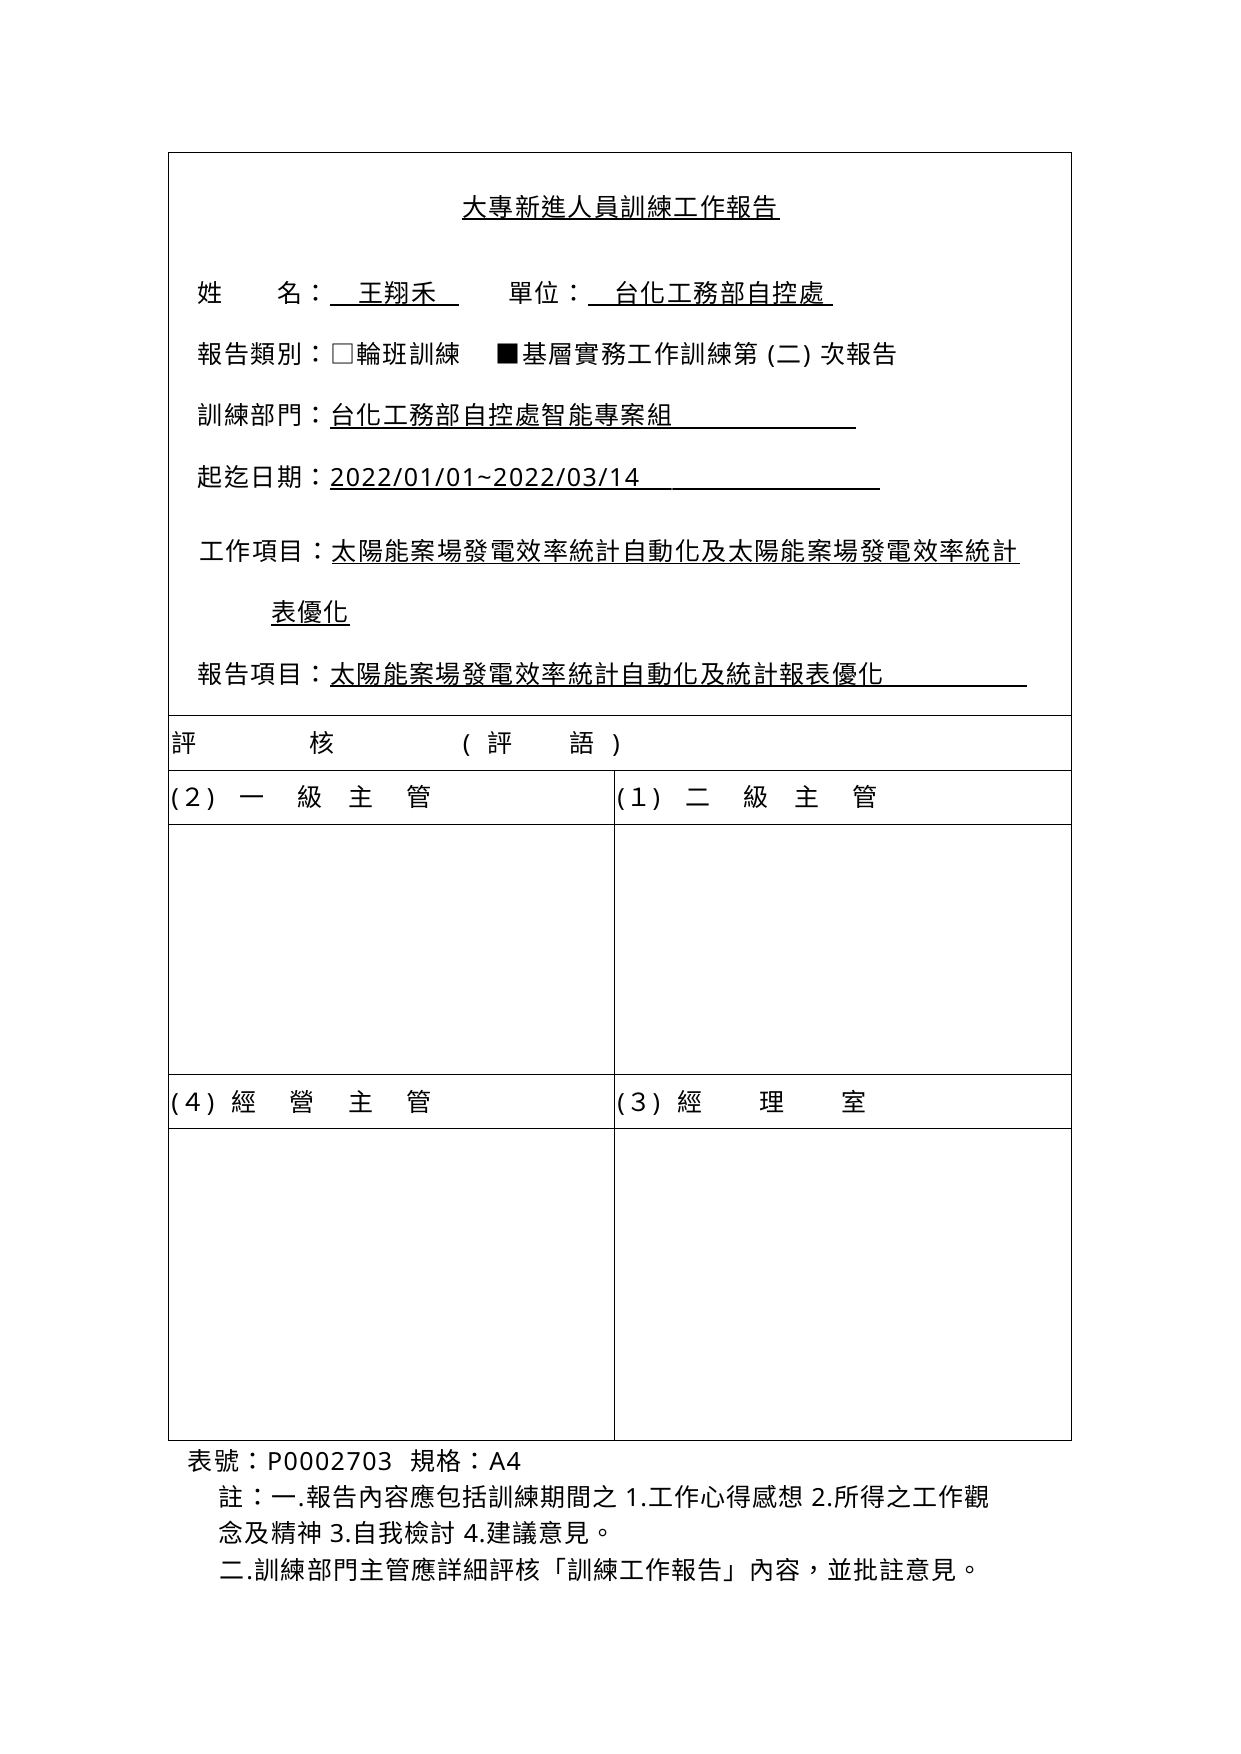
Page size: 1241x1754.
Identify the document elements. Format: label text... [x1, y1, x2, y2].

text 二.訓練部門主管應詳細評核「訓練工作報告」內容，並批註意見。 [187, 1550, 1053, 1586]
table_header 大專新進人員訓練工作報告 姓 名： 王翔禾 單位： 台化工務部自控處 報告類別：□輪班訓練 ■基層實務工作訓練第 (二) 次報告 訓練部門：台化工務部自控處智能專案組 起迄日期：2022/01/01~2022/03/14 工作項目：太陽能案場發電效率統計自動化及太陽能案場發電效率統計 表優化 報告項目：太陽能案場發電效率統計自動化及統計報表優化 [169, 153, 1071, 715]
text 表號：P0002703 規格：A4 [187, 1441, 1053, 1478]
table_cell 評 核 ( 評 語 ) [169, 716, 1071, 769]
table_cell [615, 825, 1071, 1074]
table_cell [169, 1129, 614, 1440]
table_cell (４) 經 營 主 管 [169, 1075, 614, 1128]
text 念及精神 3.自我檢討 4.建議意見。 [187, 1514, 1053, 1550]
text 註：一.報告內容應包括訓練期間之 1.工作心得感想 2.所得之工作觀 [187, 1478, 1053, 1514]
table_cell (３) 經 理 室 [615, 1075, 1071, 1128]
table_cell (１) 二 級 主 管 [615, 771, 1071, 824]
table_cell (２) 一 級 主 管 [169, 771, 614, 824]
table_cell [615, 1129, 1071, 1440]
table_cell [169, 825, 614, 1074]
